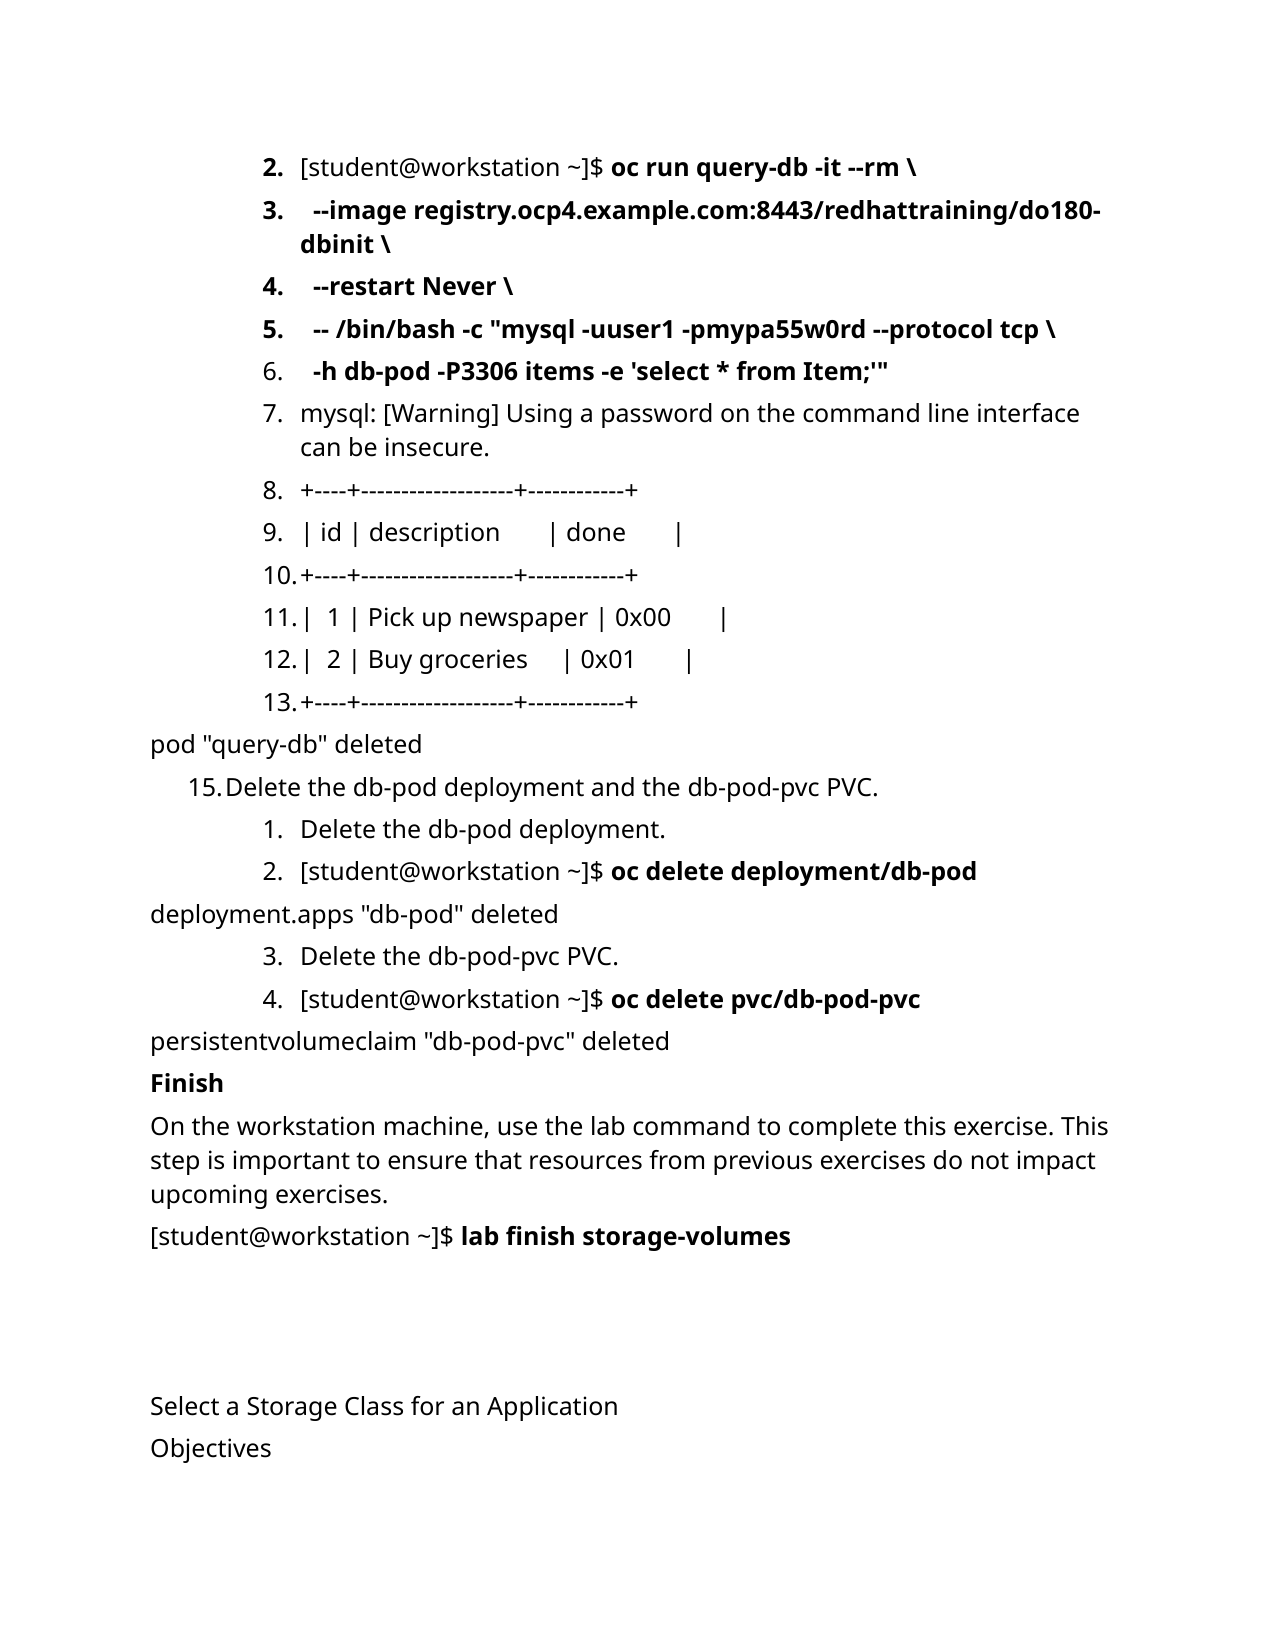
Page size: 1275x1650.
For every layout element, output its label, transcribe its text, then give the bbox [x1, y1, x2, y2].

list | 1 | Pick up newspaper | 0x00 | [262, 600, 1125, 634]
list --image registry.ocp4.example.com:8443/redhattraining/do180-dbinit \ [262, 192, 1125, 261]
list mysql: [Warning] Using a password on the command line interface can be insecure. [262, 396, 1125, 464]
list +----+-------------------+------------+ [262, 557, 1125, 591]
list --restart Never \ [262, 269, 1125, 303]
list -h db-pod -P3306 items -e 'select * from Item;'" [262, 354, 1125, 388]
list Delete the db-pod deployment and the db-pod-pvc PVC. [187, 769, 1125, 803]
list Delete the db-pod-pvc PVC. [262, 939, 1125, 973]
text Objectives [150, 1431, 1125, 1465]
list [student@workstation ~]$ oc delete deployment/db-pod [262, 854, 1125, 888]
text deployment.apps "db-pod" deleted [150, 896, 1125, 931]
list +----+-------------------+------------+ [262, 684, 1125, 718]
text On the workstation machine, use the lab command to complete this exercise. This step is important to ensure that resources from previous exercises do not impact upcoming exercises. [150, 1108, 1125, 1211]
list -- /bin/bash -c "mysql -uuser1 -pmypa55w0rd --protocol tcp \ [262, 311, 1125, 345]
list | 2 | Buy groceries | 0x01 | [262, 642, 1125, 676]
list | id | description | done | [262, 515, 1125, 549]
list [student@workstation ~]$ oc delete pvc/db-pod-pvc [262, 981, 1125, 1015]
text Select a Storage Class for an Application [150, 1388, 1125, 1423]
text [student@workstation ~]$ lab finish storage-volumes [150, 1219, 1125, 1253]
text persistentvolumeclaim "db-pod-pvc" deleted [150, 1024, 1125, 1058]
text Finish [150, 1066, 1125, 1100]
list +----+-------------------+------------+ [262, 472, 1125, 507]
list Delete the db-pod deployment. [262, 812, 1125, 846]
text pod "query-db" deleted [150, 727, 1125, 761]
list [student@workstation ~]$ oc run query-db -it --rm \ [262, 150, 1125, 184]
